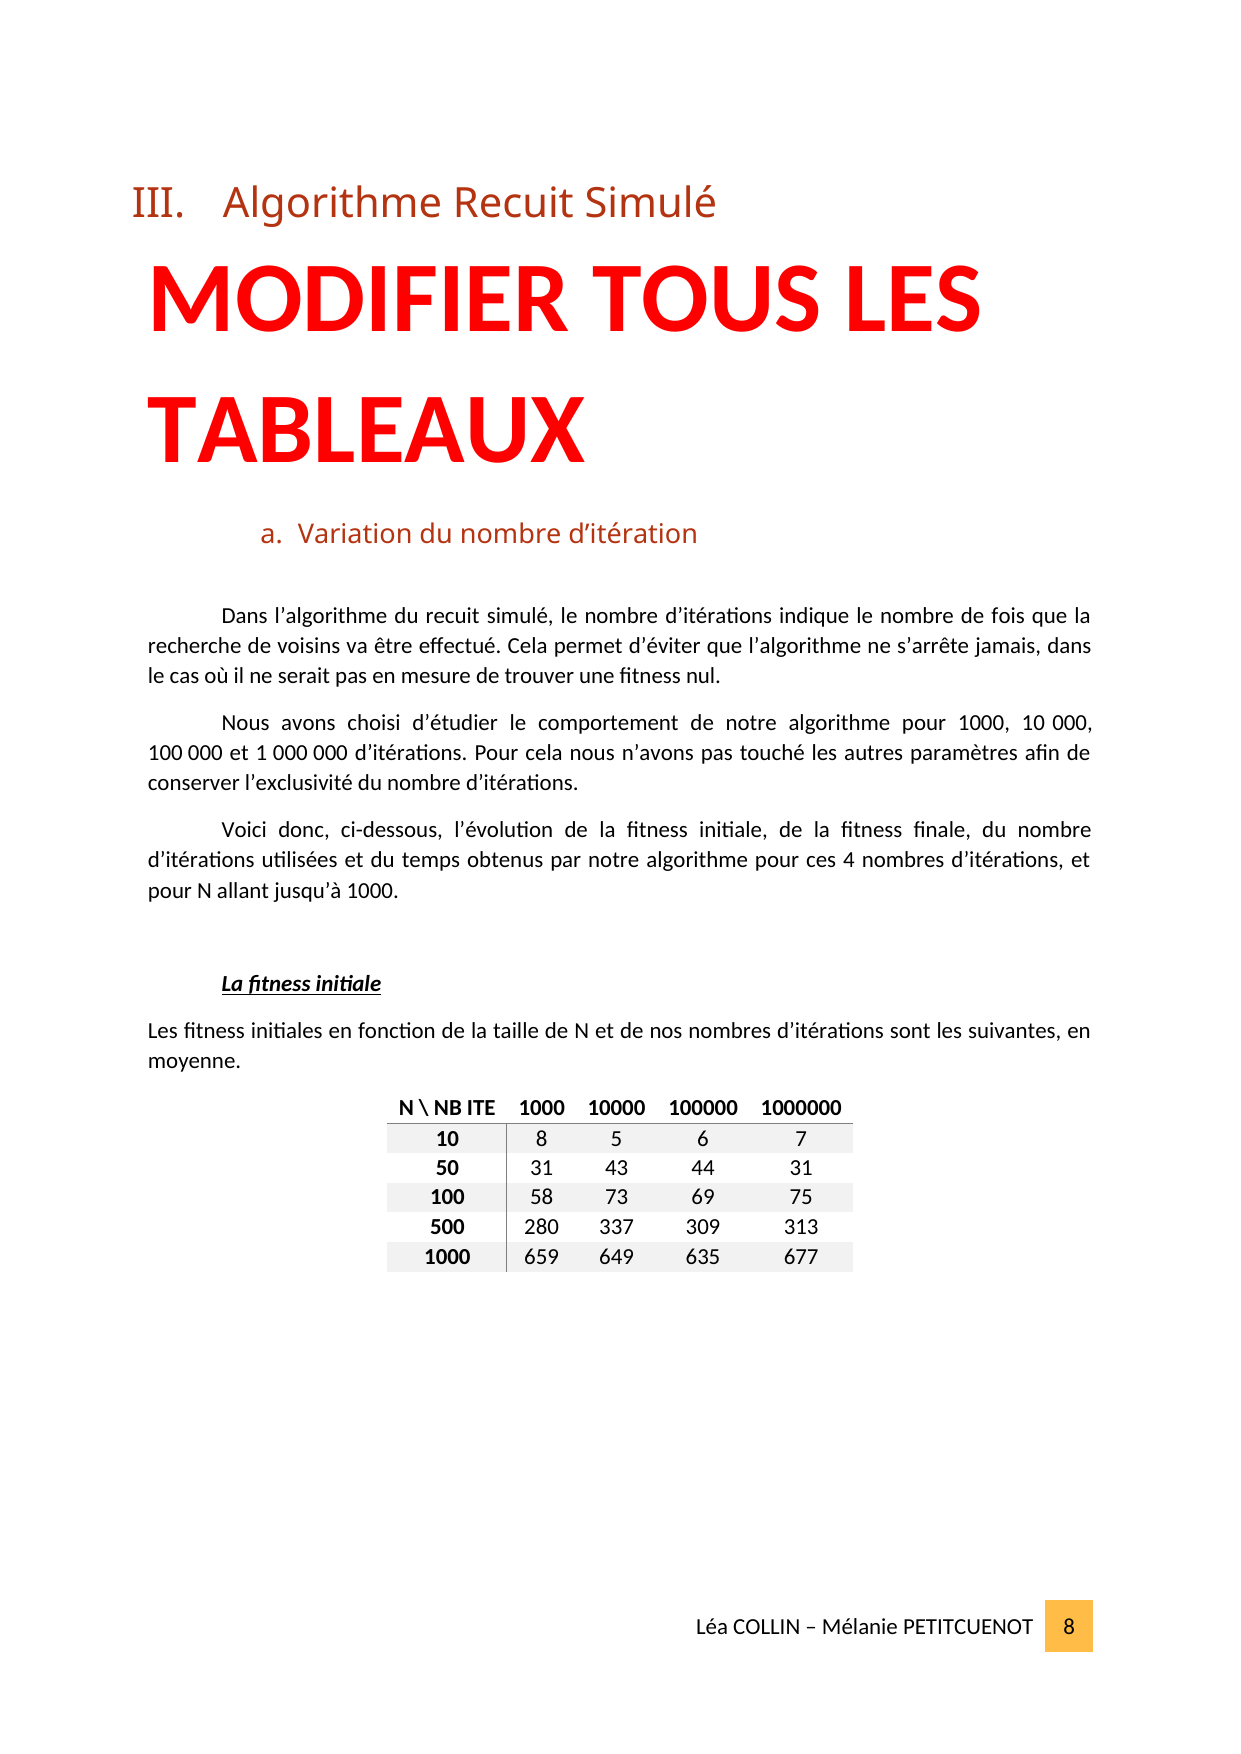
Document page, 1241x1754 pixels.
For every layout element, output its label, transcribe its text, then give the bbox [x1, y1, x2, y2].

table_header N \ NB ITE [387, 1094, 507, 1123]
table_cell 7 [749, 1124, 853, 1153]
table_cell 659 [507, 1242, 576, 1272]
table_cell 500 [387, 1212, 506, 1242]
table_cell 280 [507, 1212, 576, 1242]
table_cell 31 [507, 1153, 576, 1182]
table_cell 43 [576, 1153, 657, 1182]
table_cell 10 [387, 1124, 506, 1153]
table_cell 635 [657, 1242, 749, 1272]
text MODIFIER TOUS LES TABLEAUX [148, 234, 1093, 488]
table_cell 75 [749, 1183, 853, 1212]
text Dans l’algorithme du recuit simulé, le nombre d’itérations indique le nombre de fois que la recherche de voisins va être effectué. Cela permet d’éviter que l’algorithme ne s’arrête jamais, dans le cas où il ne serait pas en mesure de trouver une fitness nul. [148, 601, 1093, 689]
table_cell 313 [749, 1212, 853, 1242]
subtitle Variation du nombre d’itération [260, 514, 1093, 551]
table_cell 5 [576, 1124, 657, 1153]
text Les fitness initiales en fonction de la taille de N et de nos nombres d’itérations sont les suivantes, en moyenne. [148, 1016, 1093, 1074]
table_header 100000 [657, 1094, 749, 1123]
table_cell 58 [507, 1183, 576, 1212]
table_cell 73 [576, 1183, 657, 1212]
table_cell 44 [657, 1153, 749, 1182]
table_cell 677 [749, 1242, 853, 1272]
table_cell 309 [657, 1212, 749, 1242]
table_cell 337 [576, 1212, 657, 1242]
table_cell 50 [387, 1153, 506, 1182]
table_cell 8 [507, 1124, 576, 1153]
table_cell 1000 [387, 1242, 506, 1272]
text Nous avons choisi d’étudier le comportement de notre algorithme pour 1000, 10 000, 100 000 et 1 000 000 d’itérations. Pour cela nous n’avons pas touché les autres paramètres afin de conserver l’exclusivité du nombre d’itérations. [148, 708, 1093, 796]
table_cell 649 [576, 1242, 657, 1272]
table_header 10000 [576, 1094, 657, 1123]
table_cell 31 [749, 1153, 853, 1182]
table_header 1000000 [749, 1094, 853, 1123]
subtitle Algorithme Recuit Simulé [185, 173, 1093, 229]
text La fitness initiale [148, 969, 1093, 997]
text Voici donc, ci-dessous, l’évolution de la fitness initiale, de la fitness finale, du nombre d’itérations utilisées et du temps obtenus par notre algorithme pour ces 4 nombres d’itérations, et pour N allant jusqu’à 1000. [148, 815, 1093, 904]
table_header 1000 [507, 1094, 576, 1123]
table_cell 6 [657, 1124, 749, 1153]
table_cell 69 [657, 1183, 749, 1212]
table_cell 100 [387, 1183, 506, 1212]
